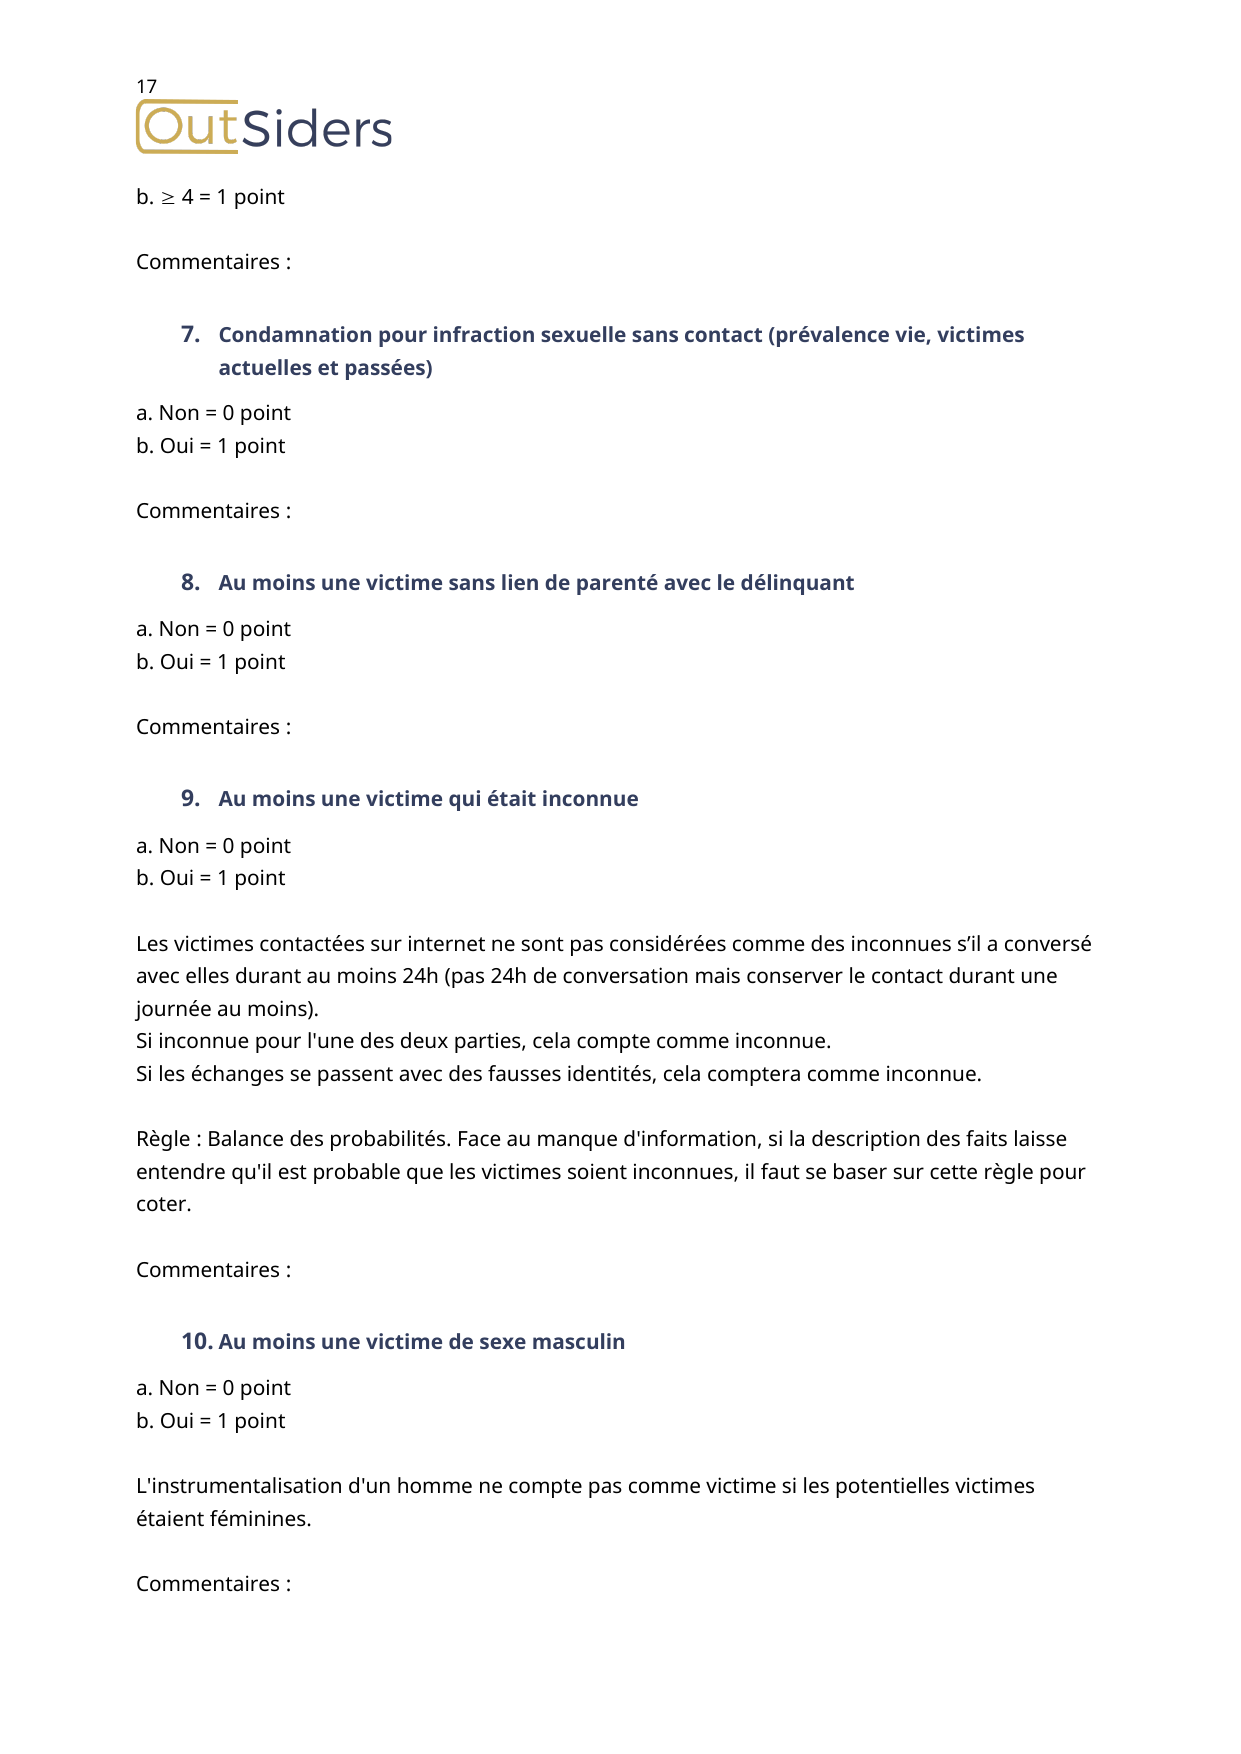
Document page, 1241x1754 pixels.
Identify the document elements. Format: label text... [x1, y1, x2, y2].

text Commentaires : [136, 496, 1104, 524]
text Règle : Balance des probabilités. Face au manque d'information, si la description des faits laisse entendre qu'il est probable que les victimes soient inconnues, il faut se baser sur cette règle pour coter. [136, 1124, 1104, 1218]
text a. Non = 0 point [136, 1373, 1104, 1402]
subtitle Au moins une victime sans lien de parenté avec le délinquant [181, 566, 1104, 597]
subtitle Au moins une victime de sexe masculin [181, 1325, 1104, 1356]
text a. Non = 0 point [136, 614, 1104, 643]
text Commentaires : [136, 1255, 1104, 1283]
text b. Oui = 1 point [136, 863, 1104, 892]
text Commentaires : [136, 247, 1104, 276]
picture [135, 99, 392, 154]
text Commentaires : [136, 1569, 1104, 1597]
text Les victimes contactées sur internet ne sont pas considérées comme des inconnues s’il a conversé avec elles durant au moins 24h (pas 24h de conversation mais conserver le contact durant une journée au moins). [136, 929, 1104, 1022]
text b. Oui = 1 point [136, 1406, 1104, 1434]
text b. Oui = 1 point [136, 647, 1104, 676]
text a. Non = 0 point [136, 831, 1104, 859]
subtitle Au moins une victime qui était inconnue [181, 782, 1104, 814]
text Si les échanges se passent avec des fausses identités, cela comptera comme inconnue. [136, 1059, 1104, 1087]
subtitle Condamnation pour infraction sexuelle sans contact (prévalence vie, victimes actuelles et passées) [181, 318, 1104, 381]
text Commentaires : [136, 712, 1104, 741]
text Si inconnue pour l'une des deux parties, cela compte comme inconnue. [136, 1026, 1104, 1055]
text L'instrumentalisation d'un homme ne compte pas comme victime si les potentielles victimes étaient féminines. [136, 1471, 1104, 1532]
text a. Non = 0 point [136, 398, 1104, 427]
text b. 4 = 1 point [136, 182, 1104, 211]
text b. Oui = 1 point [136, 431, 1104, 459]
